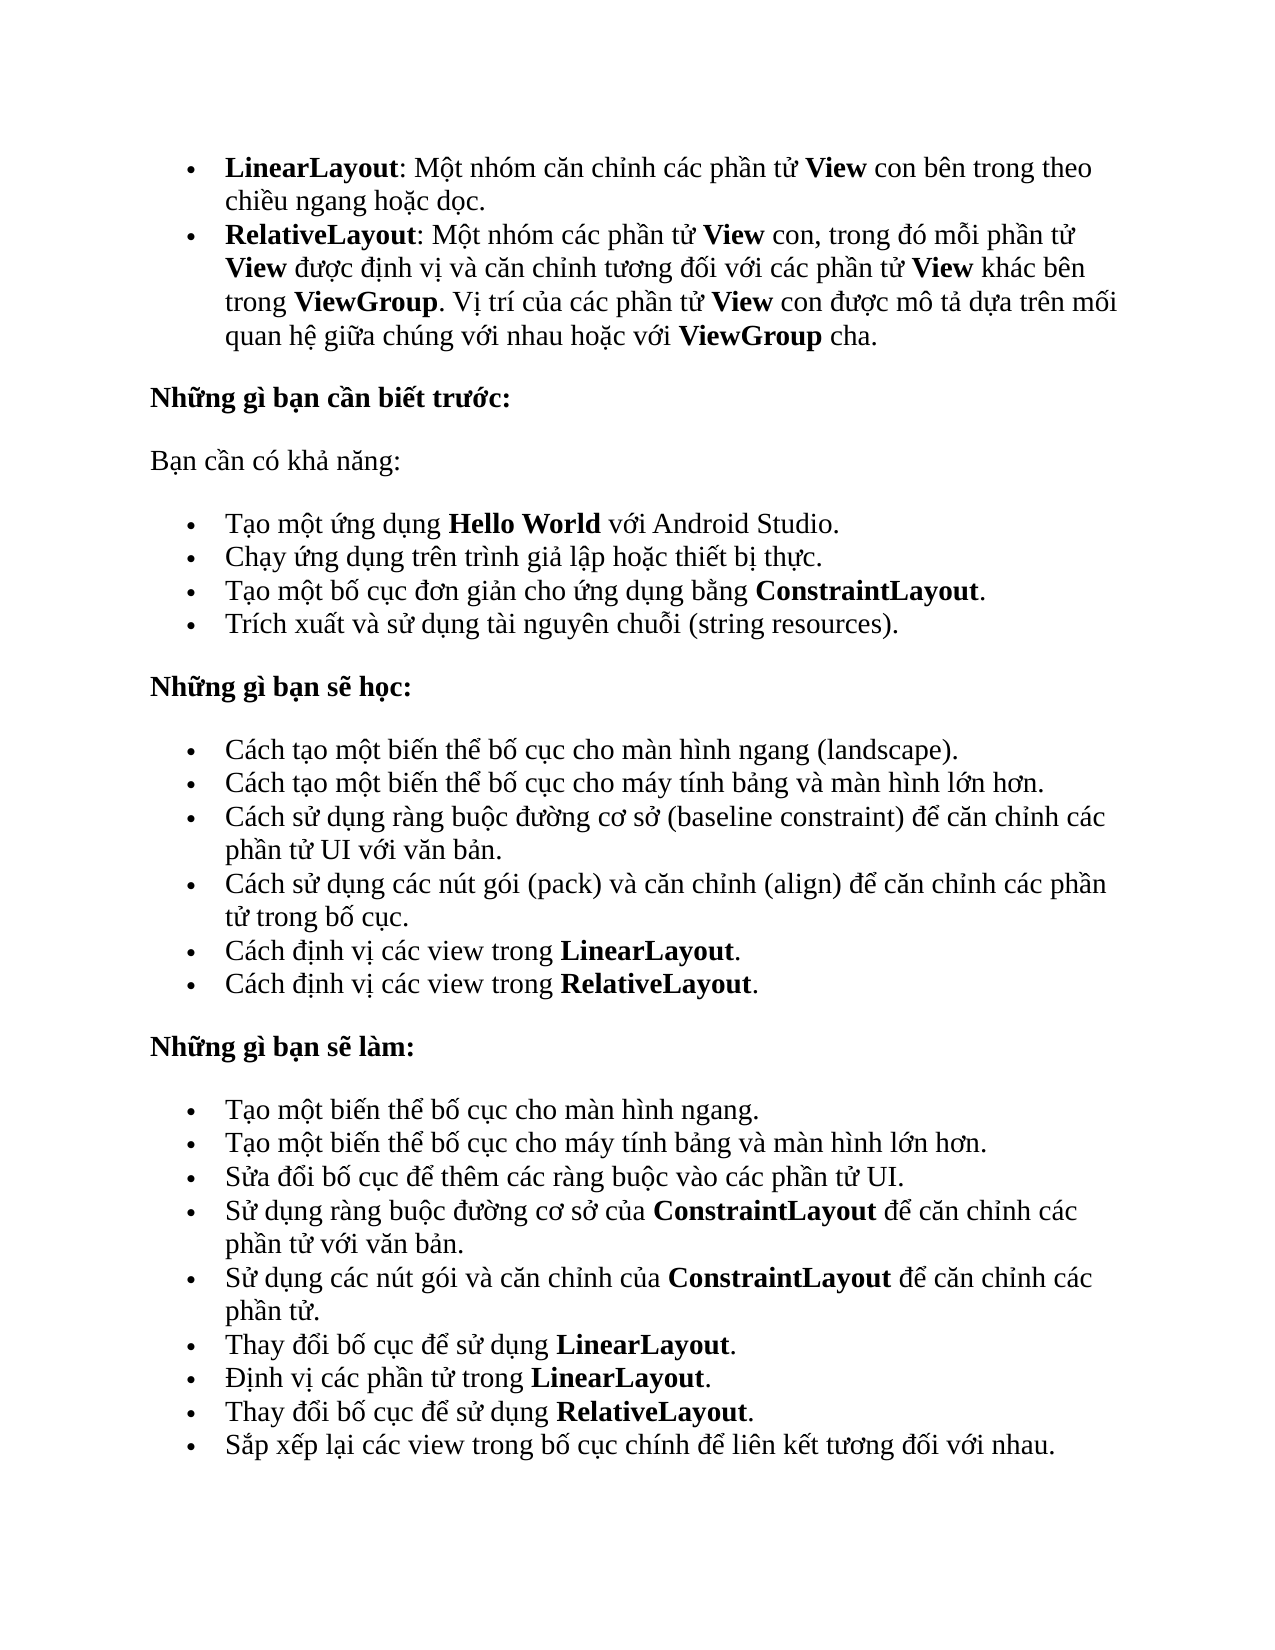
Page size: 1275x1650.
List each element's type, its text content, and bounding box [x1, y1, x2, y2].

list RelativeLayout: Một nhóm các phần tử View con, trong đó mỗi phần tử View được định vị và căn chỉnh tương đối với các phần tử View khác bên trong ViewGroup. Vị trí của các phần tử View con được mô tả dựa trên mối quan hệ giữa chúng với nhau hoặc với ViewGroup cha. [187, 217, 1125, 351]
list Tạo một bố cục đơn giản cho ứng dụng bằng ConstraintLayout. [187, 573, 1125, 606]
list Cách tạo một biến thể bố cục cho màn hình ngang (landscape). [187, 732, 1125, 765]
list Tạo một ứng dụng Hello World với Android Studio. [187, 506, 1125, 539]
list Sắp xếp lại các view trong bố cục chính để liên kết tương đối với nhau. [187, 1427, 1125, 1461]
list Cách sử dụng ràng buộc đường cơ sở (baseline constraint) để căn chỉnh các phần tử UI với văn bản. [187, 799, 1125, 866]
list Thay đổi bố cục để sử dụng LinearLayout. [187, 1327, 1125, 1360]
list Sử dụng ràng buộc đường cơ sở của ConstraintLayout để căn chỉnh các phần tử với văn bản. [187, 1193, 1125, 1260]
list Định vị các phần tử trong LinearLayout. [187, 1360, 1125, 1394]
list Sửa đổi bố cục để thêm các ràng buộc vào các phần tử UI. [187, 1159, 1125, 1193]
list Tạo một biến thể bố cục cho màn hình ngang. [187, 1092, 1125, 1126]
list LinearLayout: Một nhóm căn chỉnh các phần tử View con bên trong theo chiều ngang hoặc dọc. [187, 150, 1125, 217]
list Thay đổi bố cục để sử dụng RelativeLayout. [187, 1394, 1125, 1427]
list Sử dụng các nút gói và căn chỉnh của ConstraintLayout để căn chỉnh các phần tử. [187, 1260, 1125, 1327]
list Cách định vị các view trong LinearLayout. [187, 933, 1125, 967]
list Cách định vị các view trong RelativeLayout. [187, 967, 1125, 1000]
list Cách sử dụng các nút gói (pack) và căn chỉnh (align) để căn chỉnh các phần tử trong bố cục. [187, 866, 1125, 933]
list Cách tạo một biến thể bố cục cho máy tính bảng và màn hình lớn hơn. [187, 765, 1125, 799]
text Những gì bạn sẽ làm: [150, 1029, 1125, 1063]
list Trích xuất và sử dụng tài nguyên chuỗi (string resources). [187, 606, 1125, 640]
list Chạy ứng dụng trên trình giả lập hoặc thiết bị thực. [187, 539, 1125, 573]
text Những gì bạn sẽ học: [150, 669, 1125, 703]
text Những gì bạn cần biết trước: [150, 380, 1125, 414]
text Bạn cần có khả năng: [150, 443, 1125, 477]
list Tạo một biến thể bố cục cho máy tính bảng và màn hình lớn hơn. [187, 1126, 1125, 1159]
